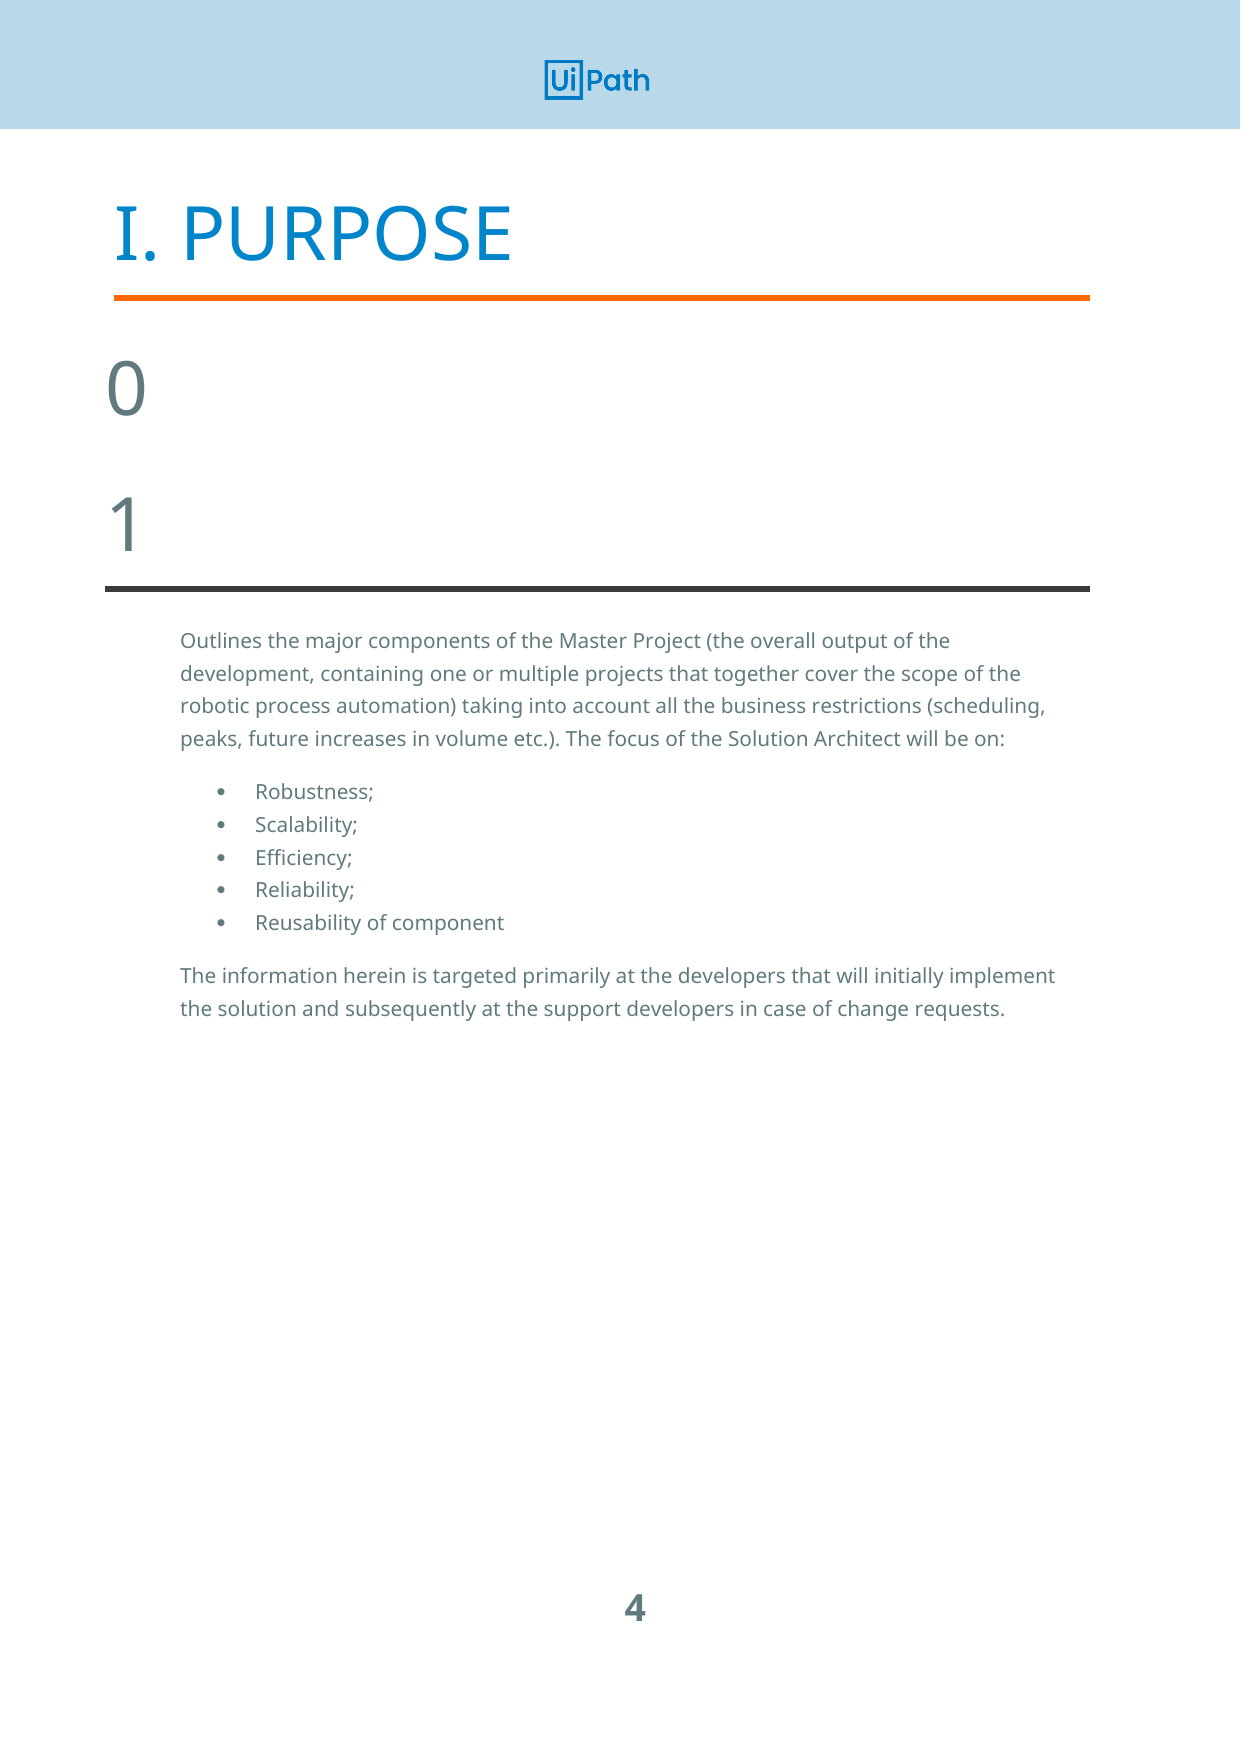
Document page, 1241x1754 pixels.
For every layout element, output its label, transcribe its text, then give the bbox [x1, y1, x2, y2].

list Robustness; [217, 777, 1090, 806]
subtitle Purpose [114, 180, 1090, 295]
list Efficiency; [217, 843, 1090, 871]
text Outlines the major components of the Master Project (the overall output of the development, containing one or multiple projects that together cover the scope of the robotic process automation) taking into account all the business restrictions (scheduling, peaks, future increases in volume etc.). The focus of the Solution Architect will be on: [180, 626, 1090, 752]
list Reusability of component [217, 908, 1090, 936]
text The information herein is targeted primarily at the developers that will initially implement the solution and subsequently at the support developers in case of change requests. [180, 961, 1090, 1022]
picture [544, 60, 651, 100]
list Scalability; [217, 810, 1090, 838]
list Reliability; [217, 875, 1090, 904]
